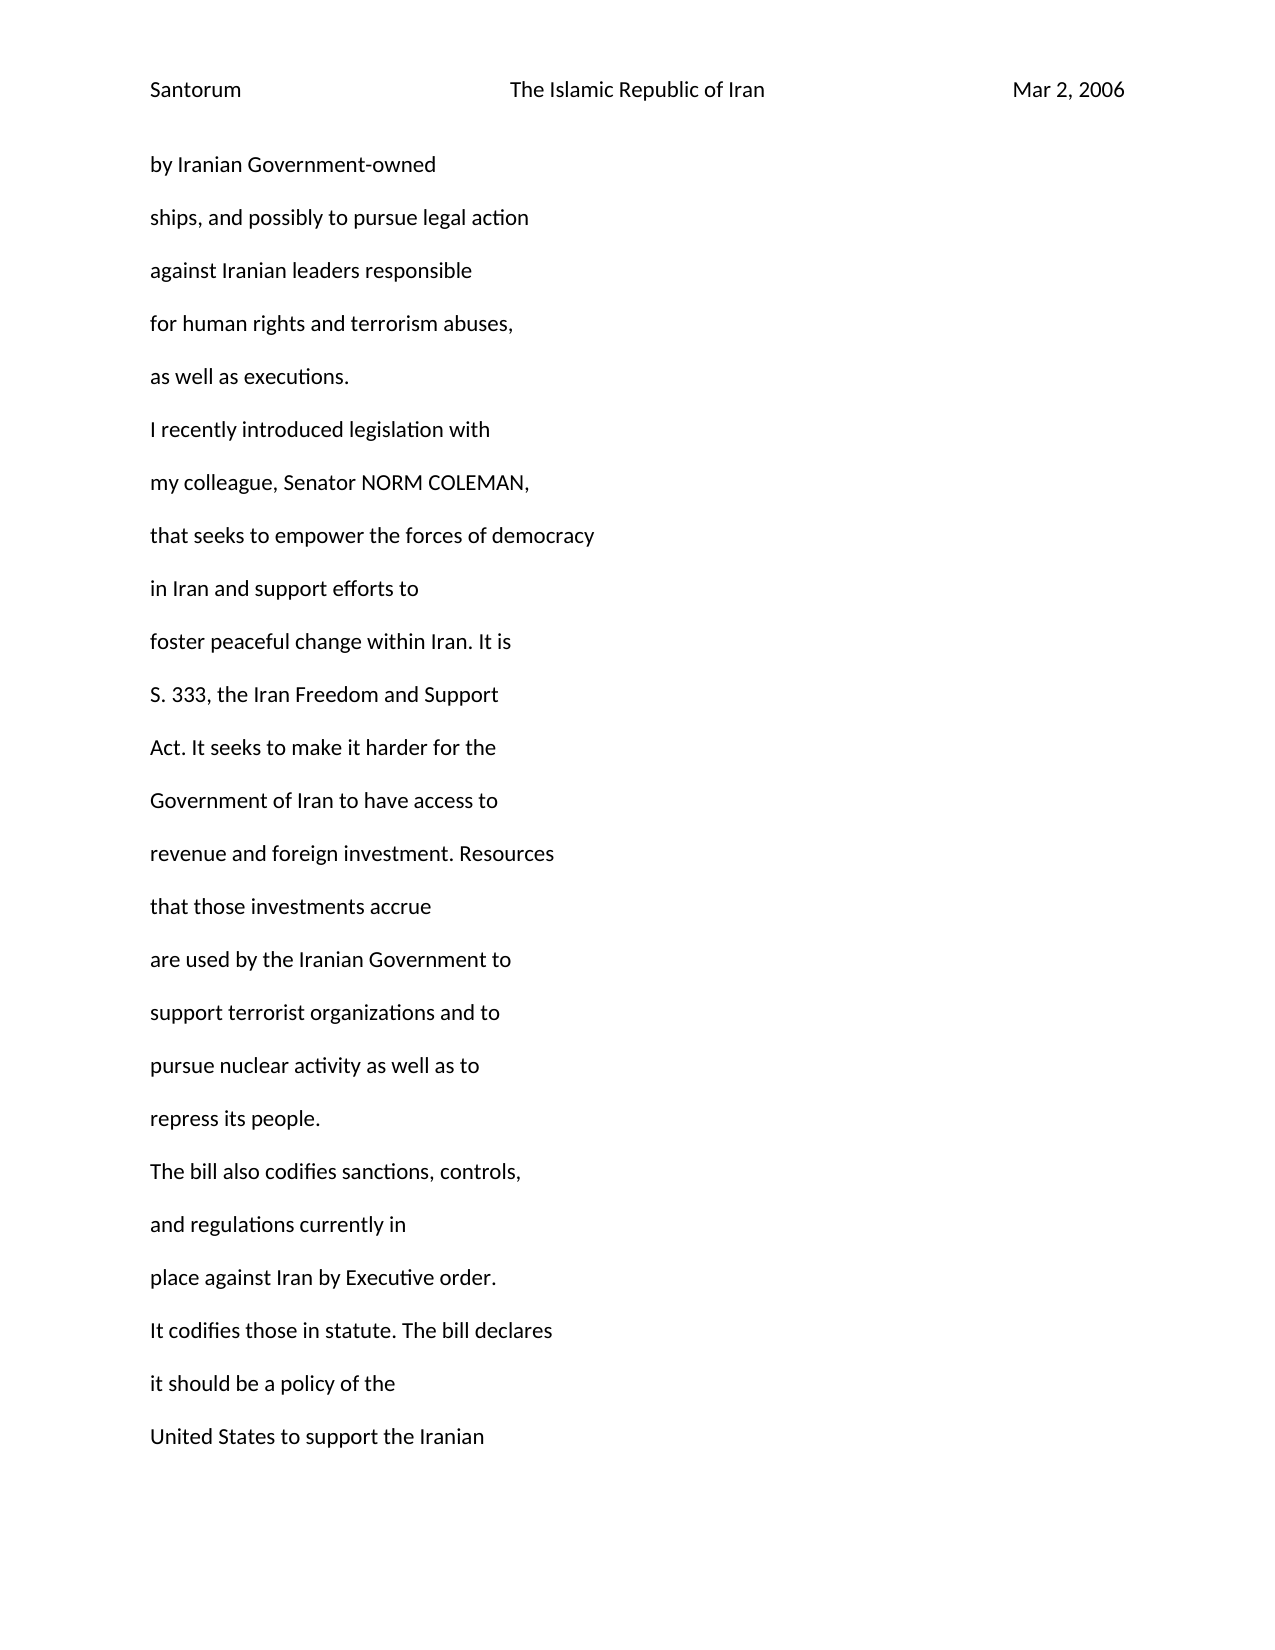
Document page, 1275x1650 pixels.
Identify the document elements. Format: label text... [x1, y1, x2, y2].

text Government of Iran to have access to [150, 786, 1125, 814]
text ships, and possibly to pursue legal action [150, 203, 1125, 231]
text S. 333, the Iran Freedom and Support [150, 680, 1125, 708]
text my colleague, Senator NORM COLEMAN, [150, 468, 1125, 496]
text The bill also codifies sanctions, controls, [150, 1157, 1125, 1185]
text and regulations currently in [150, 1210, 1125, 1238]
text United States to support the Iranian [150, 1422, 1125, 1451]
text are used by the Iranian Government to [150, 945, 1125, 973]
text in Iran and support efforts to [150, 574, 1125, 602]
text place against Iran by Executive order. [150, 1263, 1125, 1291]
text support terrorist organizations and to [150, 998, 1125, 1026]
text pursue nuclear activity as well as to [150, 1051, 1125, 1079]
text against Iranian leaders responsible [150, 256, 1125, 284]
text for human rights and terrorism abuses, [150, 309, 1125, 337]
text repress its people. [150, 1104, 1125, 1132]
text I recently introduced legislation with [150, 415, 1125, 443]
text foster peaceful change within Iran. It is [150, 627, 1125, 655]
text as well as executions. [150, 362, 1125, 390]
text revenue and foreign investment. Resources [150, 839, 1125, 867]
text It codifies those in statute. The bill declares [150, 1316, 1125, 1344]
text it should be a policy of the [150, 1369, 1125, 1397]
text that seeks to empower the forces of democracy [150, 521, 1125, 549]
text by Iranian Government-owned [150, 150, 1125, 178]
text that those investments accrue [150, 892, 1125, 920]
text Act. It seeks to make it harder for the [150, 733, 1125, 761]
